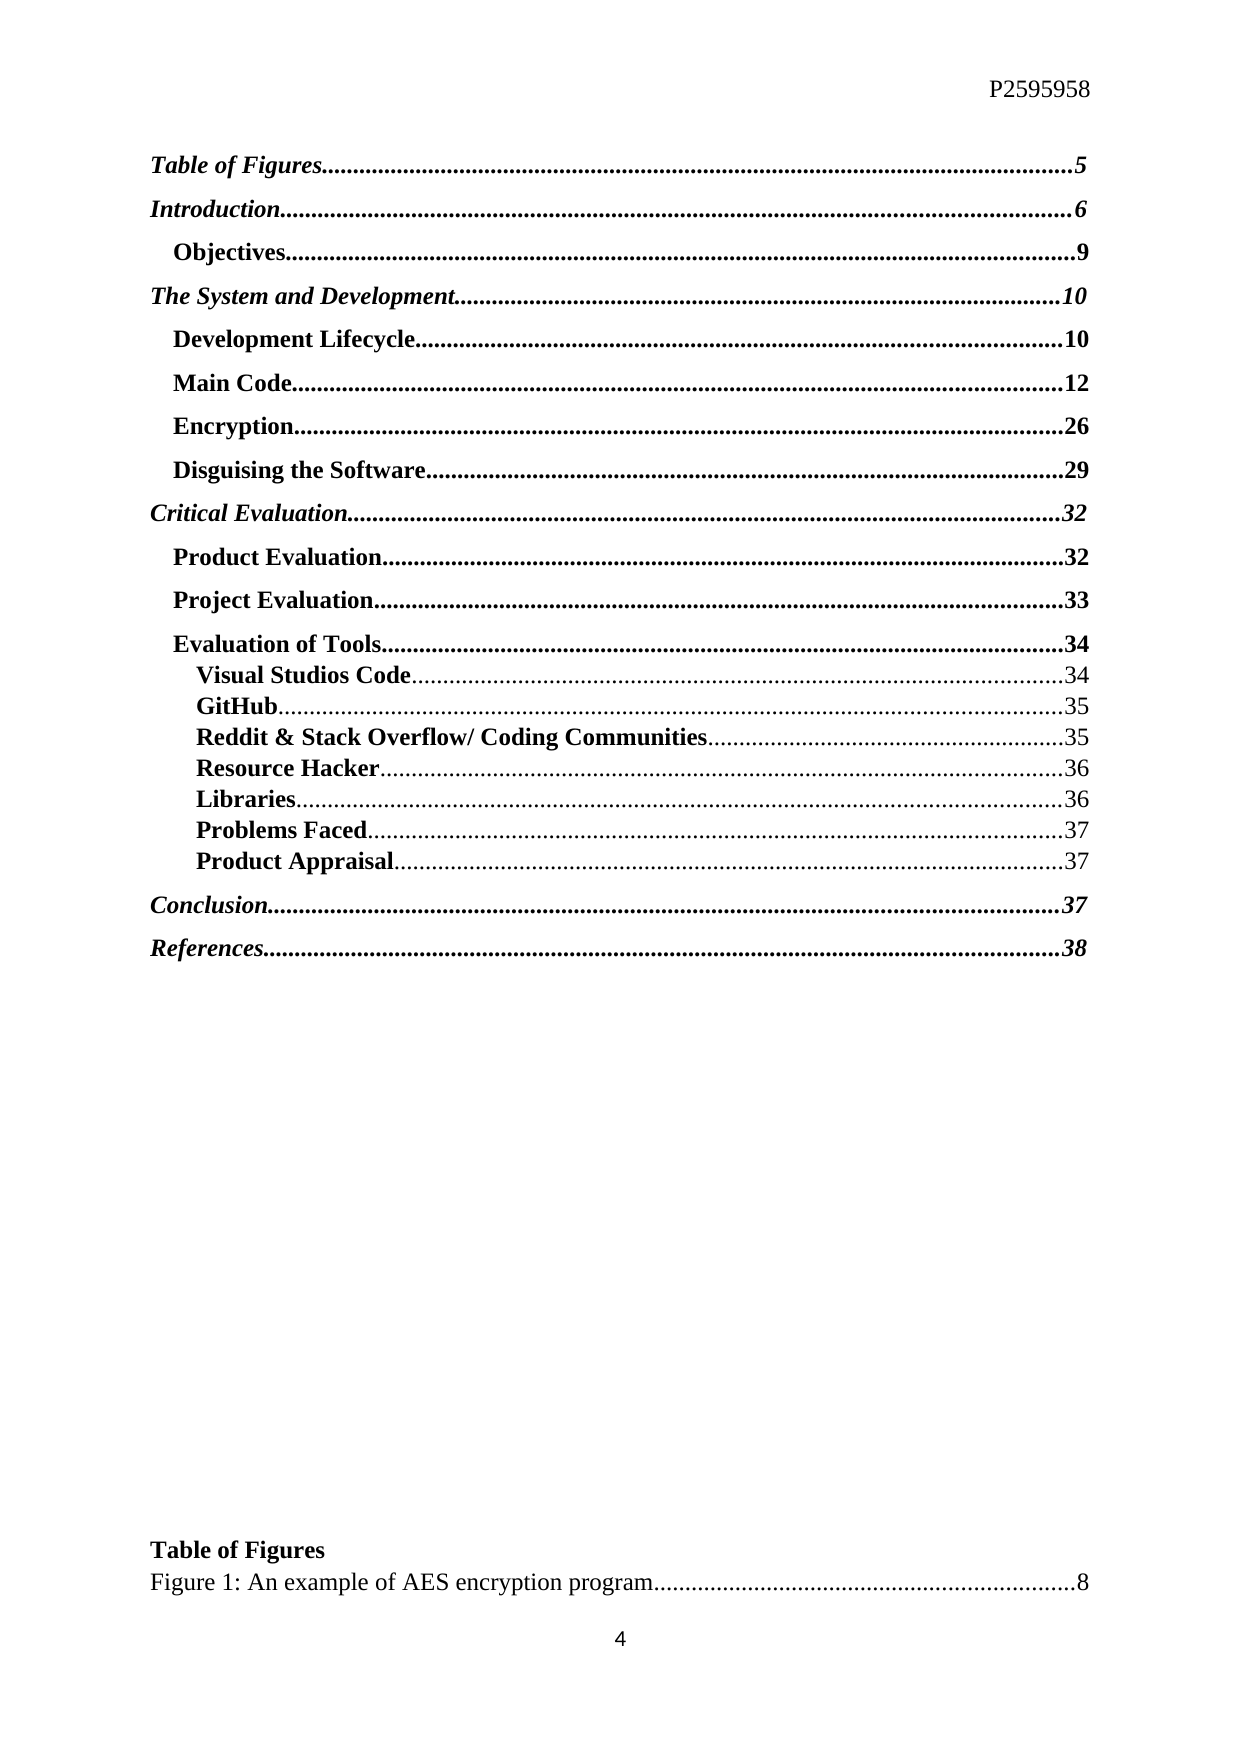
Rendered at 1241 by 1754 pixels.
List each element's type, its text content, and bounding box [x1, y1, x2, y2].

text Figure 1: An example of AES encryption program 8 [150, 1567, 1090, 1595]
subtitle Table of Figures [150, 1536, 1090, 1564]
